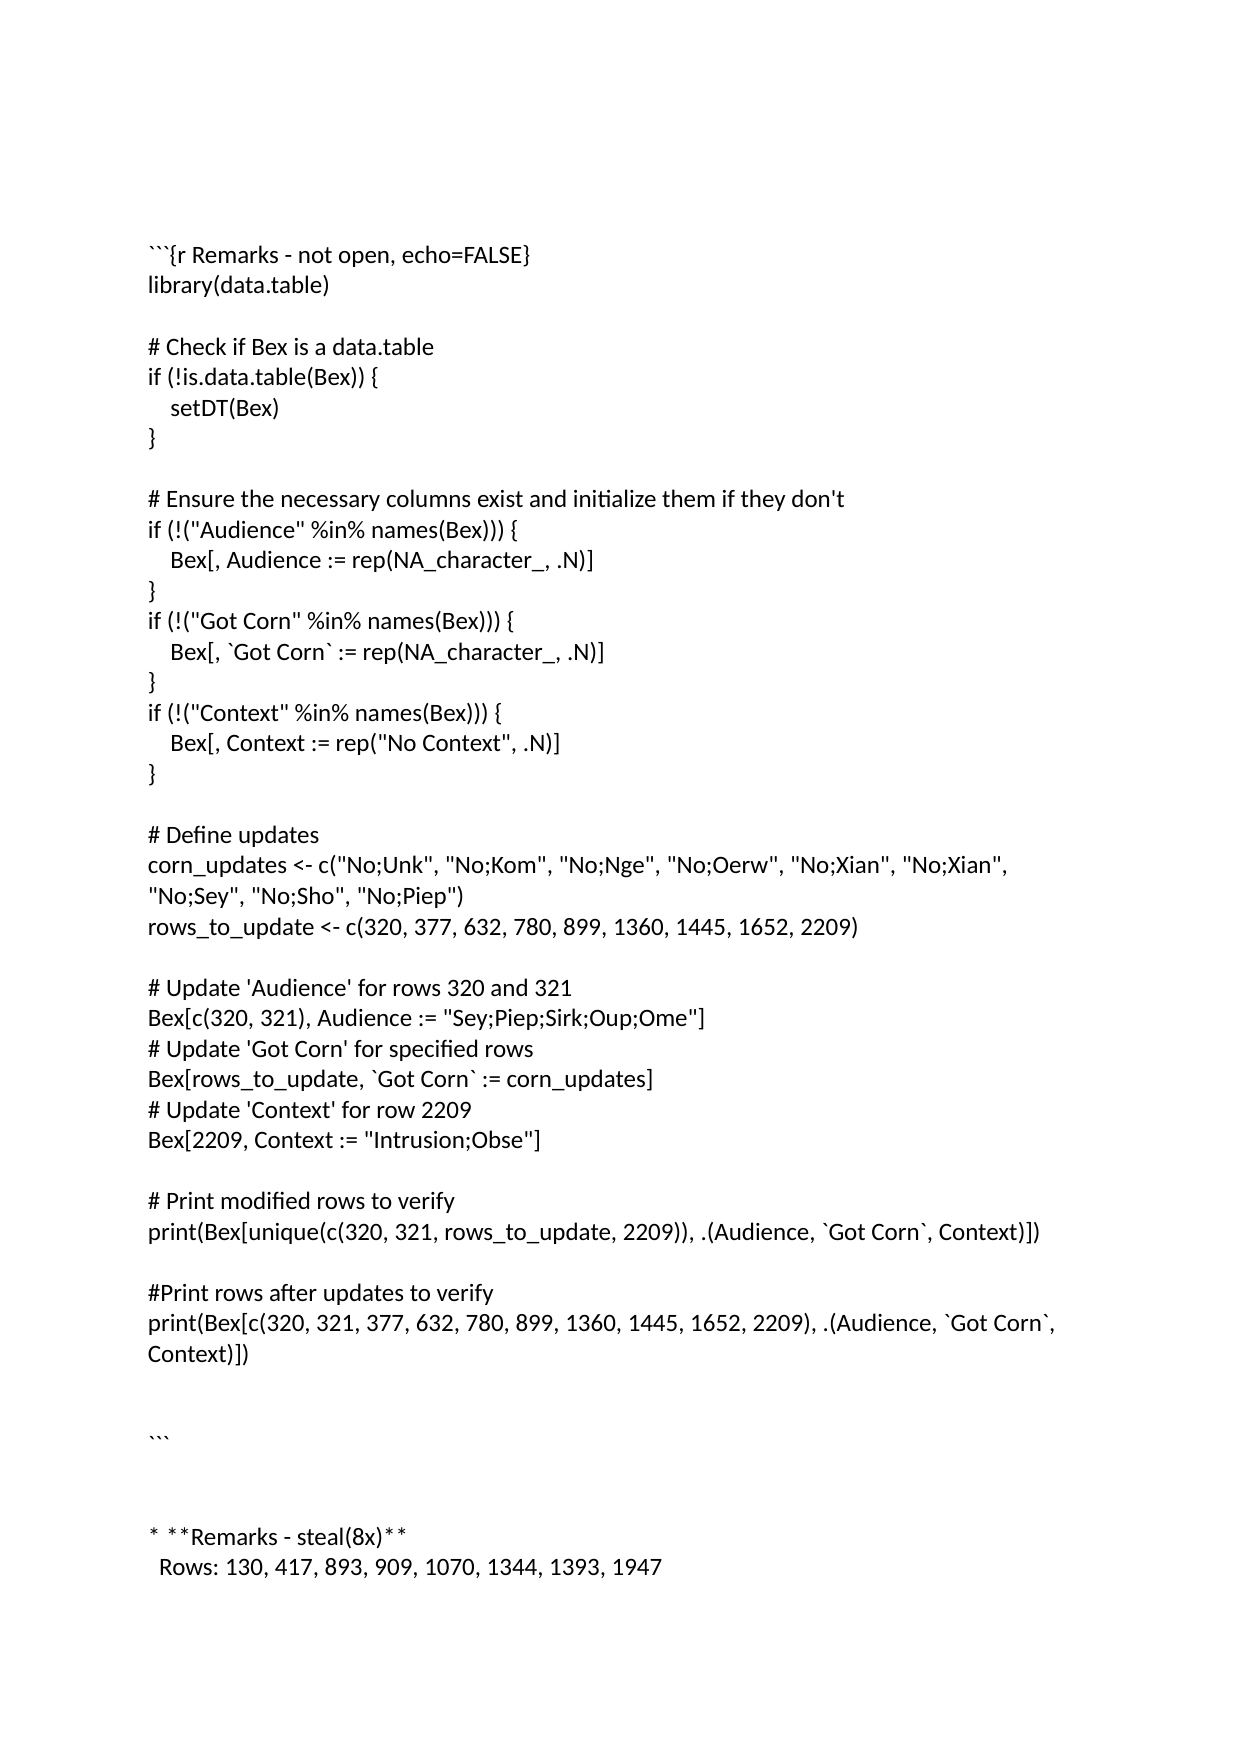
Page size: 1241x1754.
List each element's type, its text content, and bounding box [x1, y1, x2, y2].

text if (!("Context" %in% names(Bex))) { [148, 697, 1093, 727]
text Bex[c(320, 321), Audience := "Sey;Piep;Sirk;Oup;Ome"] [148, 1002, 1093, 1033]
text if (!is.data.table(Bex)) { [148, 361, 1093, 392]
text rows_to_update <- c(320, 377, 632, 780, 899, 1360, 1445, 1652, 2209) [148, 911, 1093, 941]
text if (!("Got Corn" %in% names(Bex))) { [148, 605, 1093, 636]
text Rows: 130, 417, 893, 909, 1070, 1344, 1393, 1947 [148, 1552, 1093, 1582]
text Bex[, `Got Corn` := rep(NA_character_, .N)] [148, 636, 1093, 666]
text } [148, 758, 1093, 788]
text Bex[, Context := rep("No Context", .N)] [148, 727, 1093, 758]
text if (!("Audience" %in% names(Bex))) { [148, 514, 1093, 544]
text * **Remarks - steal(8x)** [148, 1521, 1093, 1552]
text # Define updates [148, 819, 1093, 849]
text } [148, 666, 1093, 697]
text } [148, 422, 1093, 453]
text Bex[, Audience := rep(NA_character_, .N)] [148, 544, 1093, 575]
text # Update 'Audience' for rows 320 and 321 [148, 972, 1093, 1002]
text print(Bex[c(320, 321, 377, 632, 780, 899, 1360, 1445, 1652, 2209), .(Audience, `Got Corn`, Context)]) [148, 1307, 1093, 1368]
text print(Bex[unique(c(320, 321, rows_to_update, 2209)), .(Audience, `Got Corn`, Context)]) [148, 1216, 1093, 1246]
text # Print modified rows to verify [148, 1185, 1093, 1216]
text } [148, 575, 1093, 605]
text # Update 'Context' for row 2209 [148, 1094, 1093, 1124]
text #Print rows after updates to verify [148, 1277, 1093, 1307]
text # Update 'Got Corn' for specified rows [148, 1033, 1093, 1063]
text Bex[2209, Context := "Intrusion;Obse"] [148, 1124, 1093, 1155]
text setDT(Bex) [148, 392, 1093, 422]
text ```{r Remarks - not open, echo=FALSE} [148, 239, 1093, 270]
text library(data.table) [148, 270, 1093, 300]
text # Ensure the necessary columns exist and initialize them if they don't [148, 483, 1093, 514]
text # Check if Bex is a data.table [148, 331, 1093, 361]
text Bex[rows_to_update, `Got Corn` := corn_updates] [148, 1063, 1093, 1094]
text ``` [148, 1429, 1093, 1460]
text corn_updates <- c("No;Unk", "No;Kom", "No;Nge", "No;Oerw", "No;Xian", "No;Xian", "No;Sey", "No;Sho", "No;Piep") [148, 849, 1093, 911]
